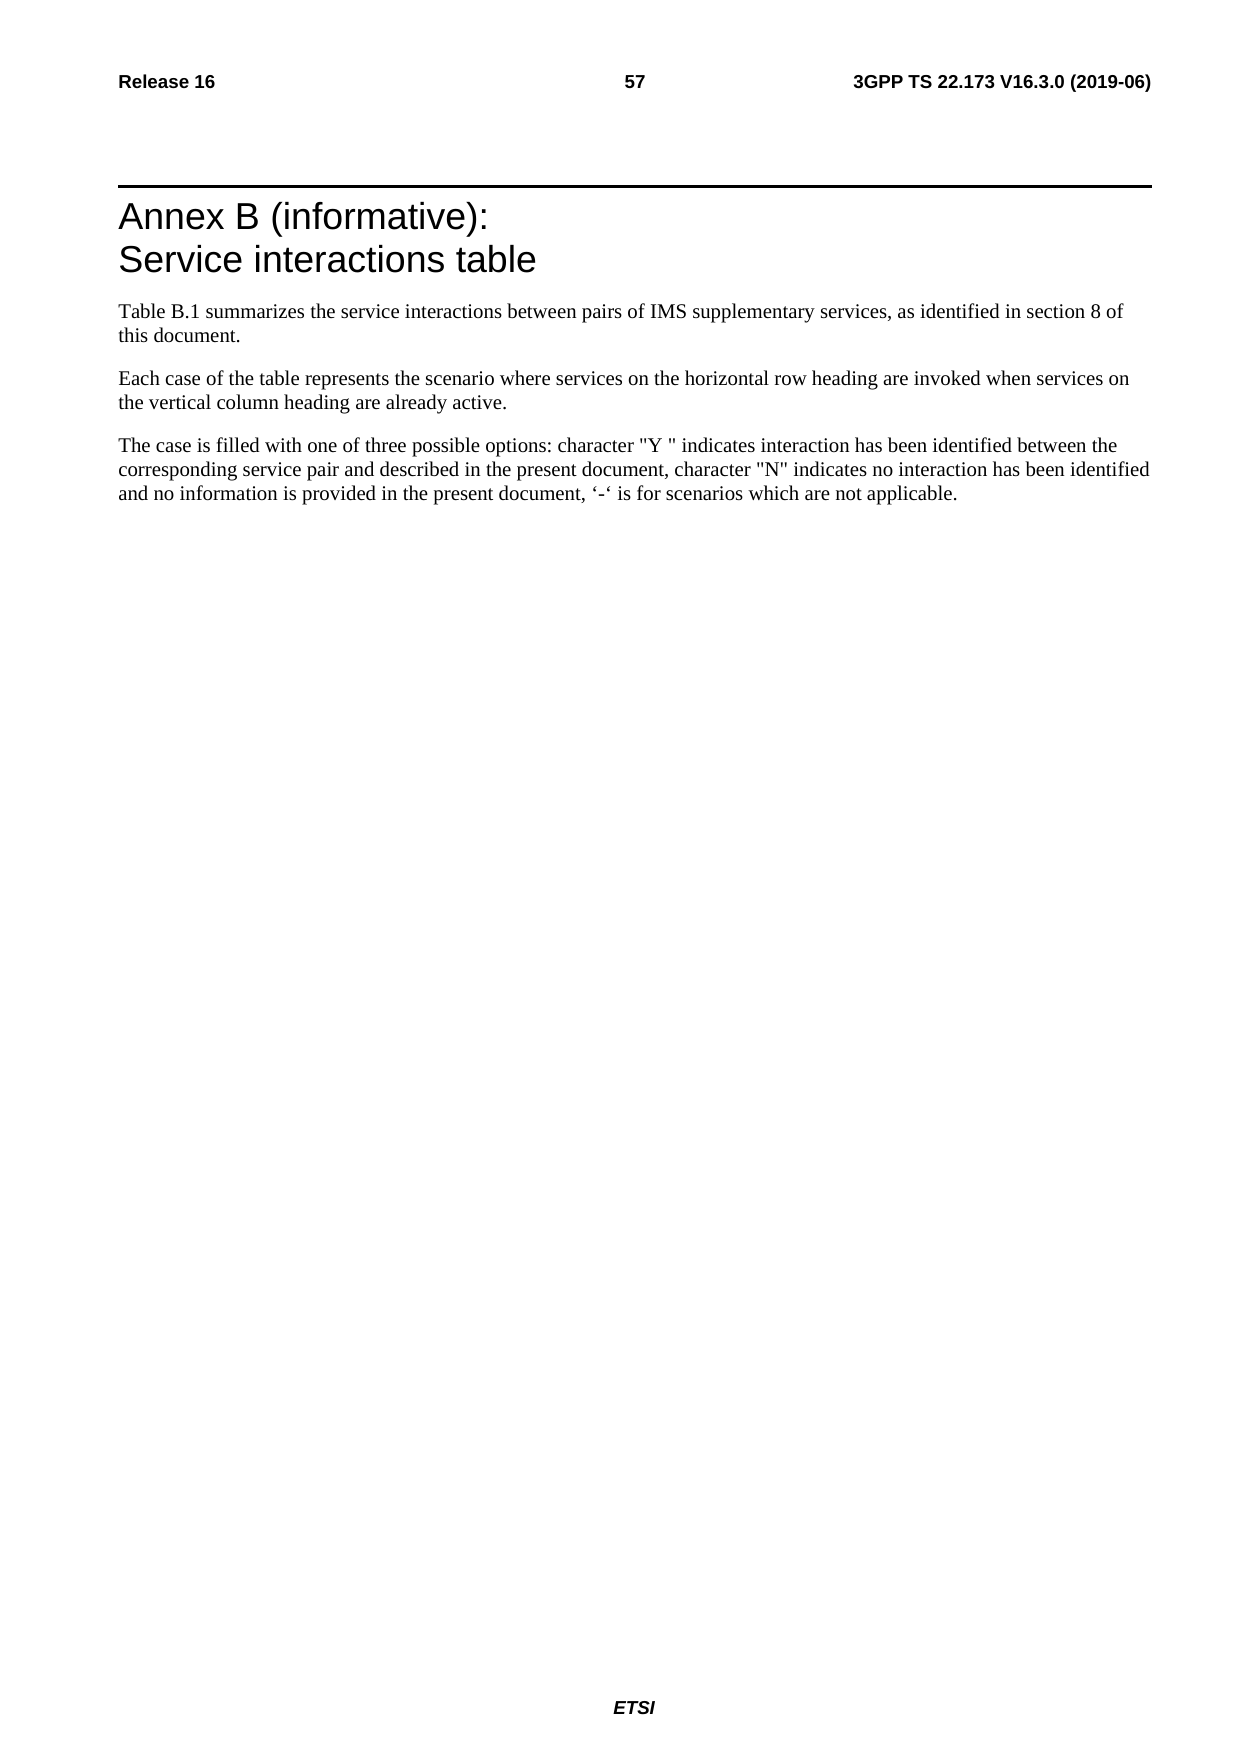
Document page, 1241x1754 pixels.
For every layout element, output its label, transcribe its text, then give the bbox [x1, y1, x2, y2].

text The case is filled with one of three possible options: character "Y " indicates interaction has been identified between the corresponding service pair and described in the present document, character "N" indicates no interaction has been identified and no information is provided in the present document, ‘-‘ is for scenarios which are not applicable. [118, 433, 1152, 505]
subtitle Annex B (informative): Service interactions table [118, 188, 1152, 280]
text Table B.1 summarizes the service interactions between pairs of IMS supplementary services, as identified in section 8 of this document. [118, 299, 1152, 347]
text Each case of the table represents the scenario where services on the horizontal row heading are invoked when services on the vertical column heading are already active. [118, 366, 1152, 414]
